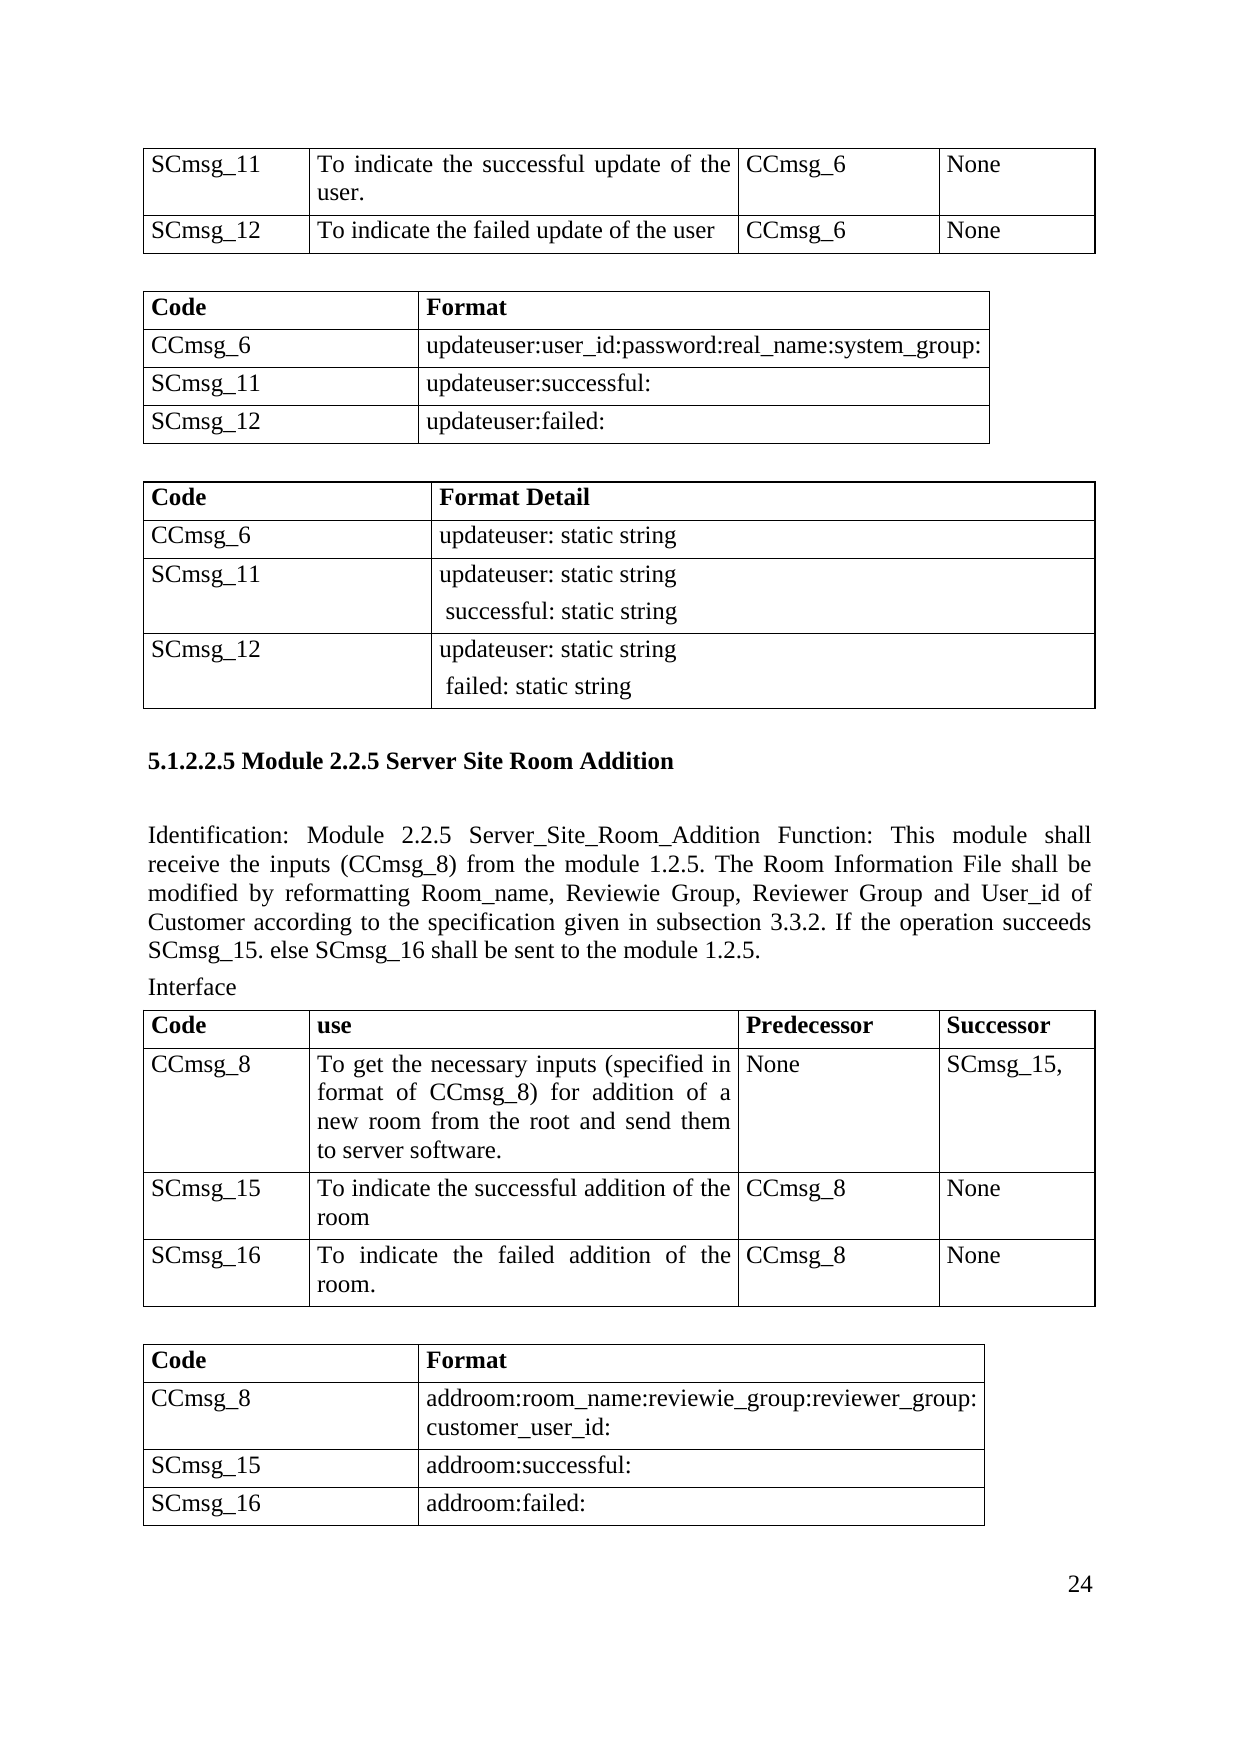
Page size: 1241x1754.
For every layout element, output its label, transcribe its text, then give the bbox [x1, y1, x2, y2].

table_cell None [940, 149, 1094, 214]
table_header Code [144, 292, 418, 329]
text 5.1.2.2.5 Module 2.2.5 Server Site Room Addition [148, 746, 1093, 775]
table_cell CCmsg_8 [739, 1173, 939, 1239]
table_header Code [144, 1345, 418, 1382]
table_cell SCmsg_16 [144, 1488, 418, 1525]
table_cell CCmsg_8 [144, 1049, 309, 1172]
table_cell To get the necessary inputs (specified in format of CCmsg_8) for addition of a new room from the root and send them to server software. [310, 1049, 738, 1172]
table_cell CCmsg_6 [144, 330, 418, 367]
table_cell addroom:successful: [419, 1450, 984, 1487]
table_cell SCmsg_11 [144, 368, 418, 405]
table_cell addroom:failed: [419, 1488, 984, 1525]
table_header Code [144, 1011, 309, 1048]
table_cell CCmsg_6 [739, 149, 939, 214]
table_cell CCmsg_6 [144, 521, 431, 558]
table_cell None [940, 1173, 1094, 1239]
table_cell updateuser:failed: [419, 406, 989, 443]
text Identification: Module 2.2.5 Server_Site_Room_Addition Function: This module shall receive the inputs (CCmsg_8) from the module 1.2.5. The Room Information File shall be modified by reformatting Room_name, Reviewie Group, Reviewer Group and User_id of Customer according to the specification given in subsection 3.3.2. If the operation succeeds SCmsg_15. else SCmsg_16 shall be sent to the module 1.2.5. [148, 820, 1093, 964]
table_cell SCmsg_11 [144, 149, 309, 214]
table_header Predecessor [739, 1011, 939, 1048]
table_cell SCmsg_11 [144, 559, 431, 633]
table_cell CCmsg_6 [739, 216, 939, 253]
table_cell SCmsg_12 [144, 216, 309, 253]
table_cell None [940, 1240, 1094, 1306]
table_cell SCmsg_12 [144, 406, 418, 443]
table_header Successor [940, 1011, 1094, 1048]
table_header Format [419, 292, 989, 329]
table_cell SCmsg_15 [144, 1173, 309, 1239]
table_cell CCmsg_8 [144, 1383, 418, 1449]
text Interface [148, 972, 1093, 1001]
table_cell SCmsg_16 [144, 1240, 309, 1306]
table_cell To indicate the failed addition of the room. [310, 1240, 738, 1306]
table_cell CCmsg_8 [739, 1240, 939, 1306]
table_cell updateuser: static string [432, 521, 1094, 558]
table_cell addroom:room_name:reviewie_group:reviewer_group: customer_user_id: [419, 1383, 984, 1449]
table_cell None [940, 216, 1094, 253]
table_cell updateuser: static string failed: static string [432, 634, 1094, 708]
table_cell SCmsg_15, [940, 1049, 1094, 1172]
table_header use [310, 1011, 738, 1048]
table_cell updateuser:user_id:password:real_name:system_group: [419, 330, 989, 367]
table_header Code [144, 483, 431, 519]
table_cell To indicate the successful update of the user. [310, 149, 738, 214]
table_header Format [419, 1345, 984, 1382]
table_cell SCmsg_15 [144, 1450, 418, 1487]
table_cell SCmsg_12 [144, 634, 431, 708]
table_cell To indicate the successful addition of the room [310, 1173, 738, 1239]
table_cell updateuser:successful: [419, 368, 989, 405]
table_cell None [739, 1049, 939, 1172]
table_cell updateuser: static string successful: static string [432, 559, 1094, 633]
table_header Format Detail [432, 483, 1094, 519]
table_cell To indicate the failed update of the user [310, 216, 738, 253]
